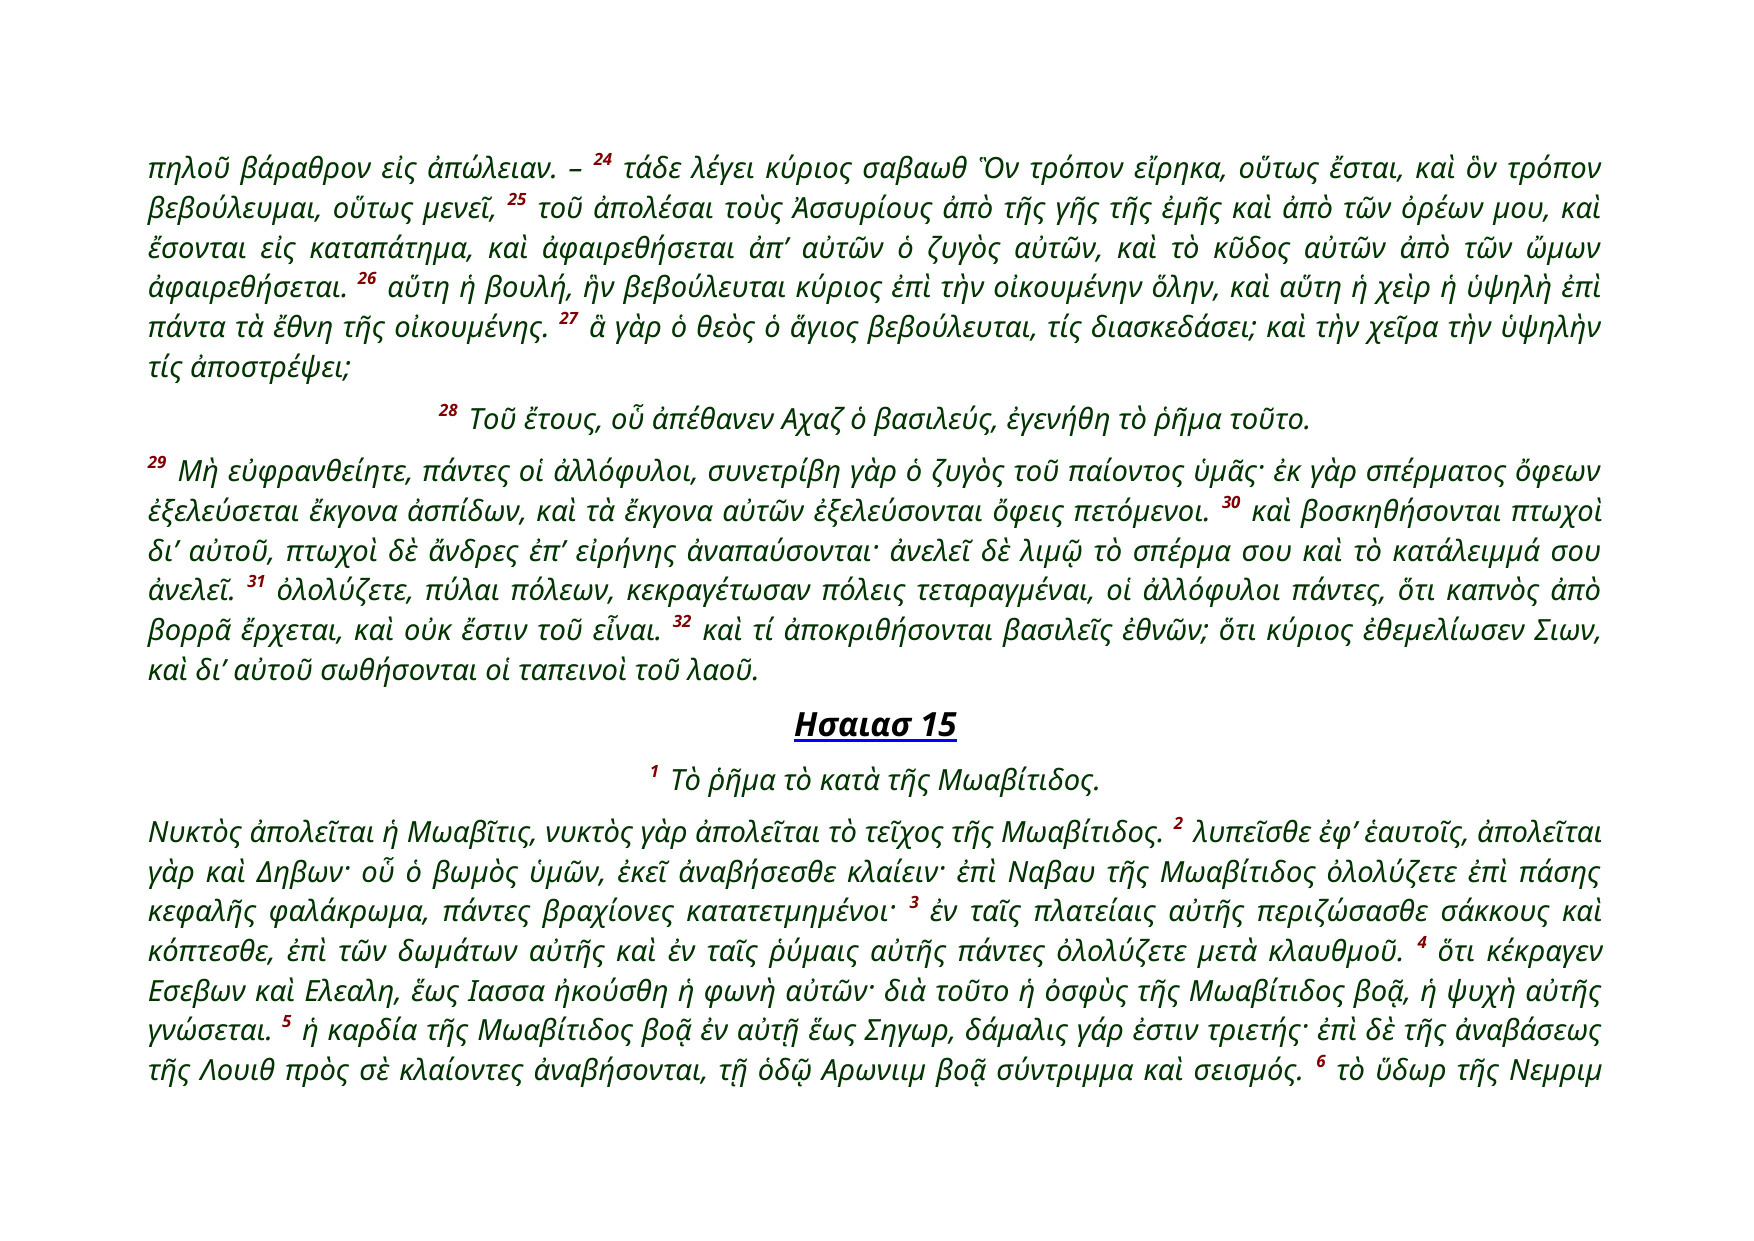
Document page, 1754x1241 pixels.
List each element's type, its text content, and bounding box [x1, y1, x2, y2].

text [148, 148, 1606, 386]
text 29 Μὴ εὐφρανθείητε, πάντες οἱ ἀλλόφυλοι, συνετρίβη γὰρ ὁ ζυγὸς τοῦ παίοντος ὑμᾶς· ἐκ γὰρ σπέρματος ὄφεων ἐξελεύσεται ἔκγονα ἀσπίδων, καὶ τὰ ἔκγονα αὐτῶν ἐξελεύσονται ὄφεις πετόμενοι. 30 καὶ βοσκηθήσονται πτωχοὶ δι’ αὐτοῦ, πτωχοὶ δὲ ἄνδρες ἐπ’ εἰρήνης ἀναπαύσονται· ἀνελεῖ δὲ λιμῷ τὸ σπέρμα σου καὶ τὸ κατάλειμμά σου ἀνελεῖ. 31 ὀλολύζετε, πύλαι πόλεων, κεκραγέτωσαν πόλεις τεταραγμέναι, οἱ ἀλλόφυλοι πάντες, ὅτι καπνὸς ἀπὸ βορρᾶ ἔρχεται, καὶ οὐκ ἔστιν τοῦ εἶναι. 32 καὶ τί ἀποκριθήσονται βασιλεῖς ἐθνῶν; ὅτι κύριος ἐθεμελίωσεν Σιων, καὶ δι’ αὐτοῦ σωθήσονται οἱ ταπεινοὶ τοῦ λαοῦ. [148, 451, 1606, 689]
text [148, 811, 1606, 1089]
text Ησαιασ 15 [148, 701, 1606, 747]
text 1 Τὸ ῥῆμα τὸ κατὰ τῆς Μωαβίτιδος. [148, 759, 1606, 799]
text 28 Τοῦ ἔτους, οὗ ἀπέθανεν Αχαζ ὁ βασιλεύς, ἐγενήθη τὸ ῥῆμα τοῦτο. [148, 398, 1606, 438]
